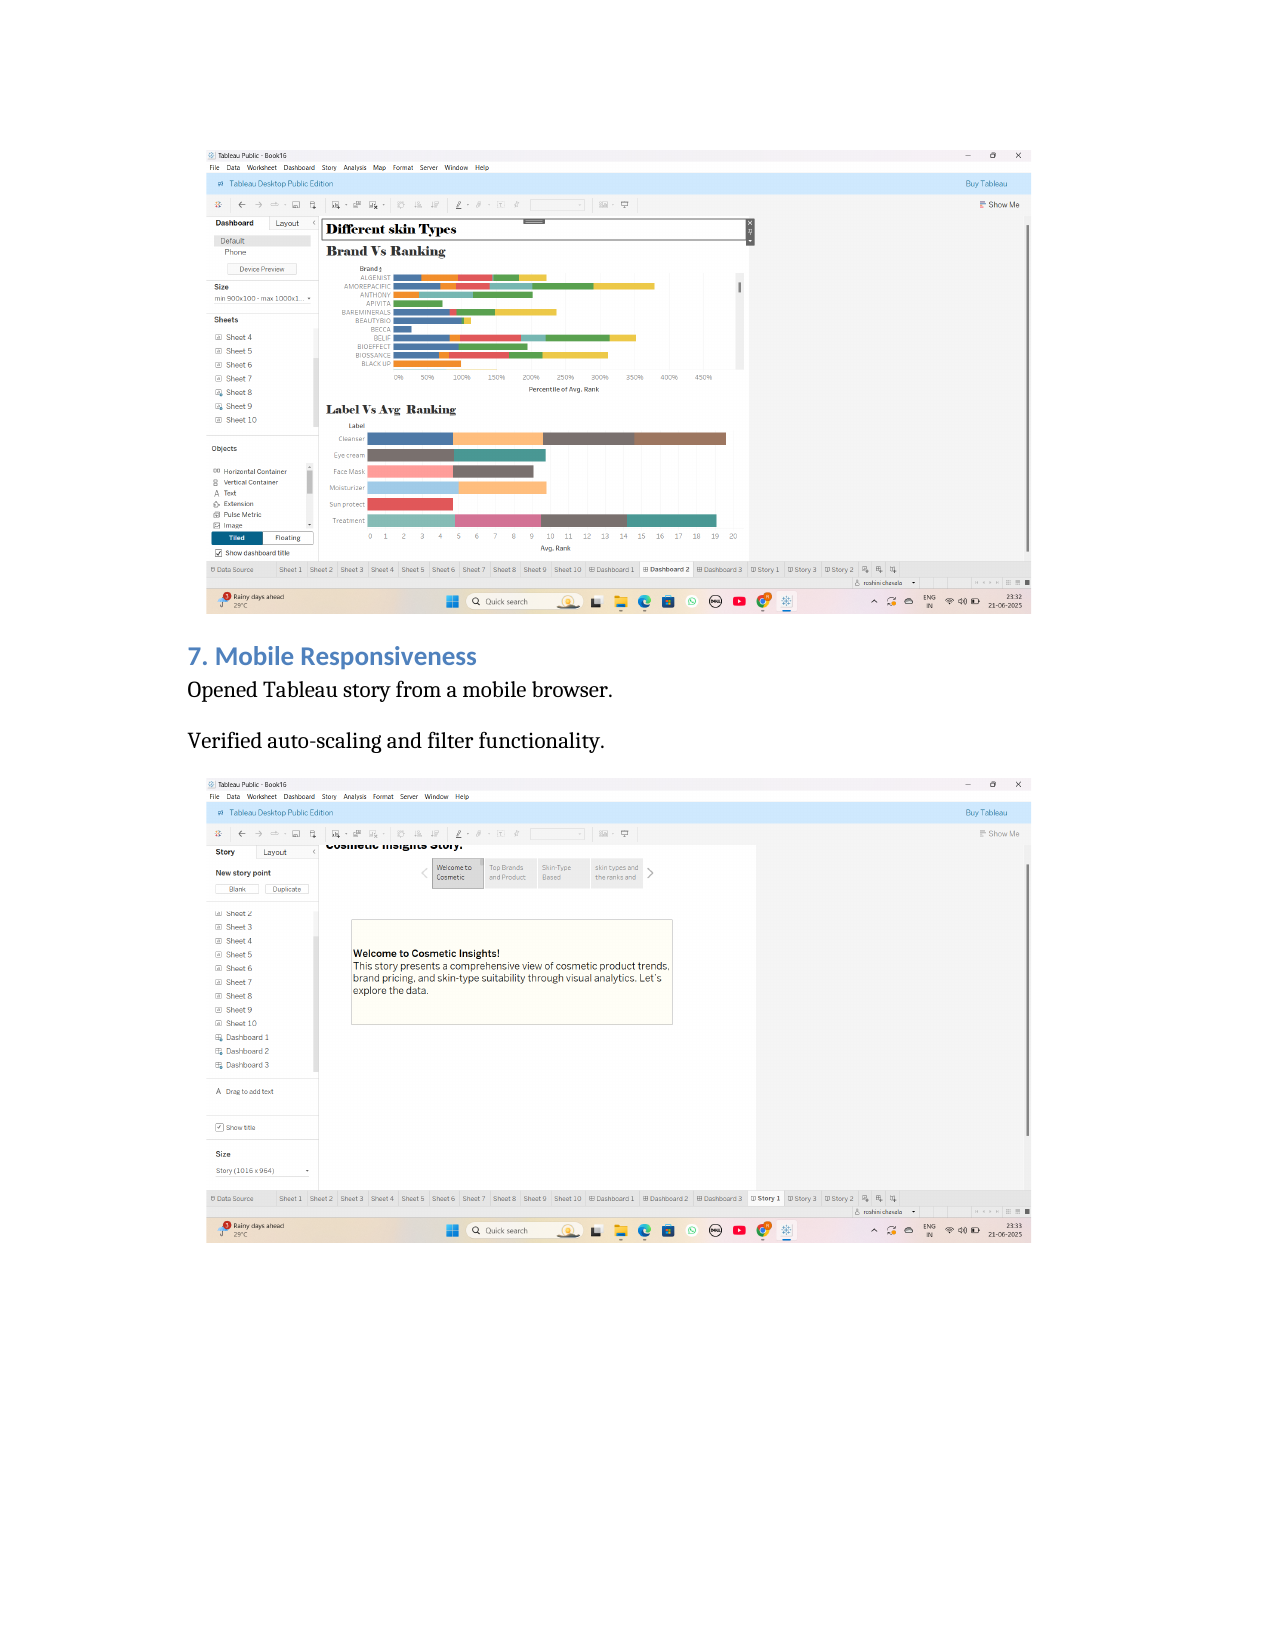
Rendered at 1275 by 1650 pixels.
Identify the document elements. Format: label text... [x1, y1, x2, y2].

text Opened Tableau story from a mobile browser. [187, 677, 1087, 703]
picture [206, 150, 1032, 614]
picture [206, 778, 1032, 1243]
text Verified auto-scaling and filter functionality. [187, 728, 1087, 754]
subtitle 7. Mobile Responsiveness [187, 639, 1087, 672]
